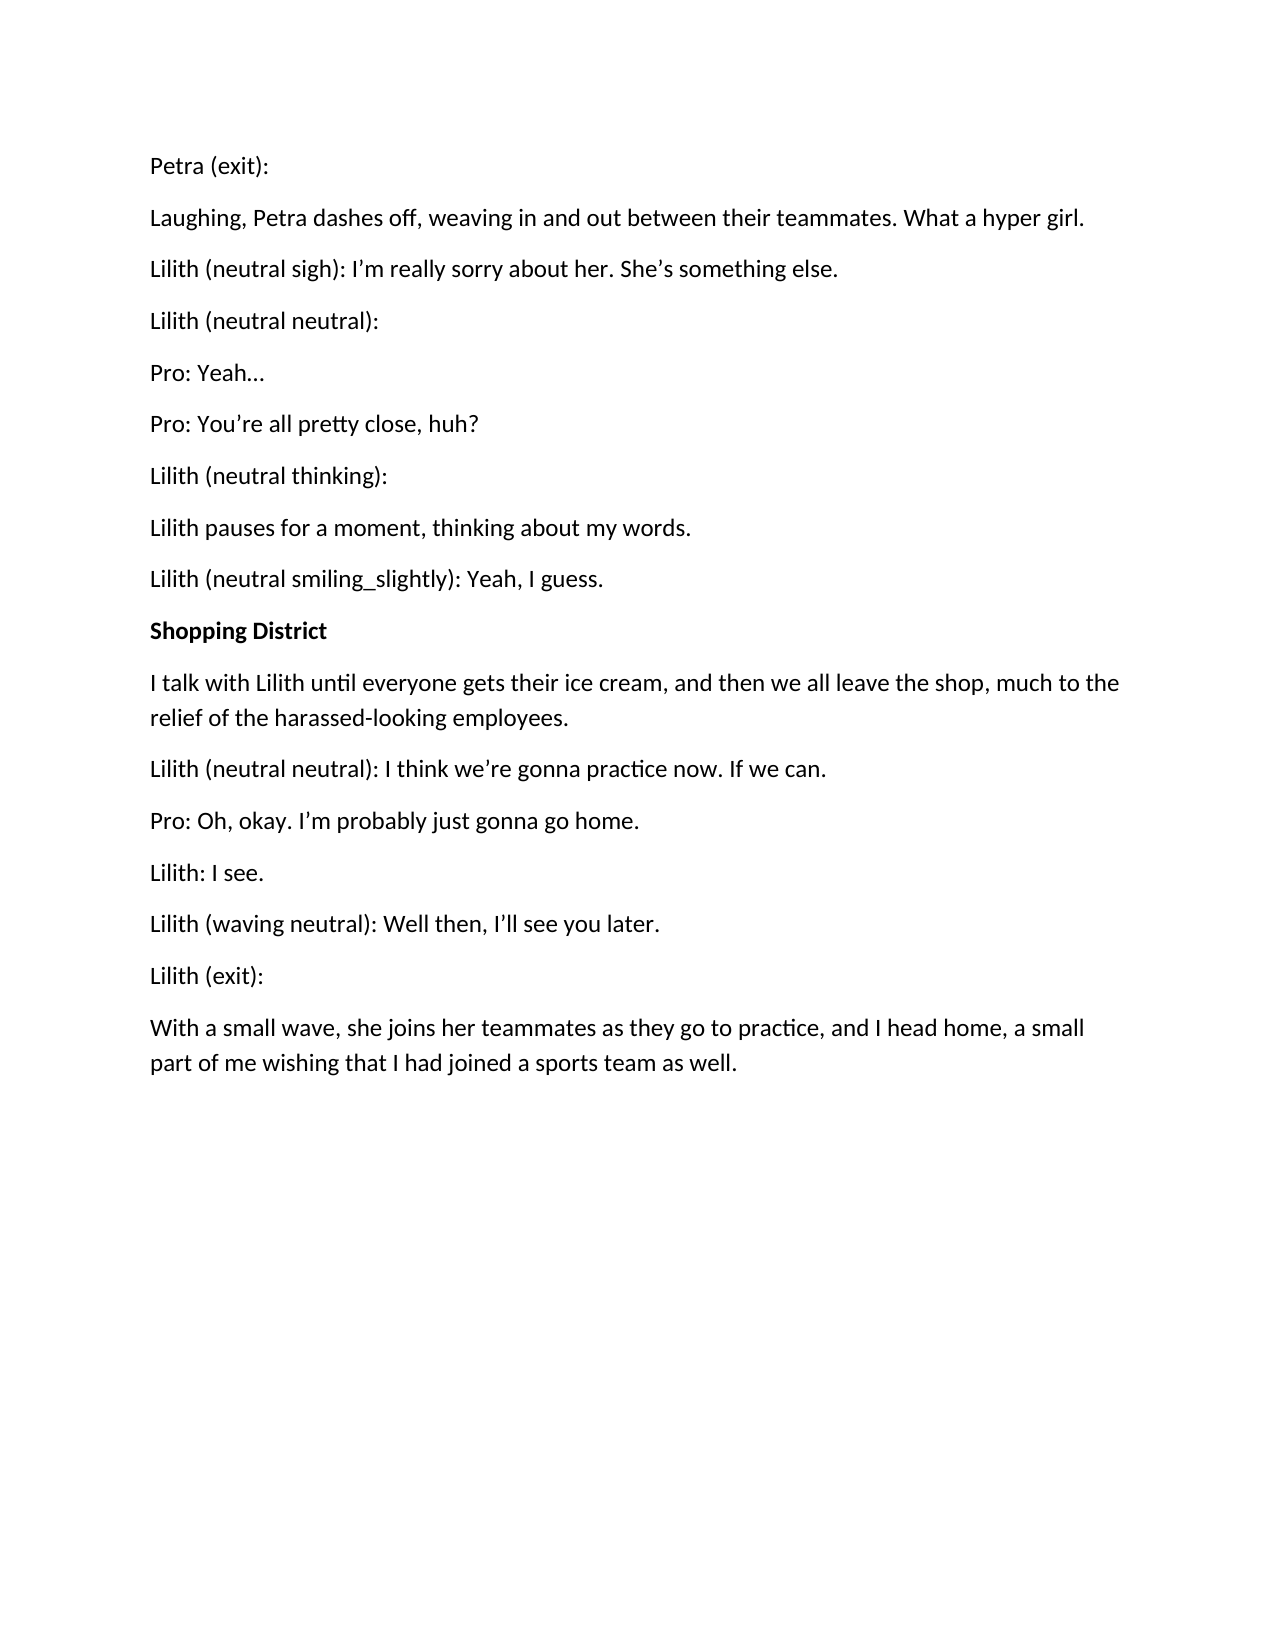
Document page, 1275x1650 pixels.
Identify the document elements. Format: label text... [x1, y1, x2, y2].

text Lilith (exit): [150, 960, 1125, 991]
text Lilith pauses for a moment, thinking about my words. [150, 512, 1125, 542]
text Lilith (waving neutral): Well then, I’ll see you later. [150, 908, 1125, 939]
text Pro: Oh, okay. I’m probably just gonna go home. [150, 805, 1125, 836]
text Pro: You’re all pretty close, huh? [150, 408, 1125, 439]
text Pro: Yeah… [150, 357, 1125, 387]
text Lilith (neutral smiling_slightly): Yeah, I guess. [150, 563, 1125, 594]
text Lilith (neutral thinking): [150, 460, 1125, 491]
text Lilith (neutral neutral): [150, 305, 1125, 336]
text Lilith (neutral sigh): I’m really sorry about her. She’s something else. [150, 253, 1125, 284]
text Lilith: I see. [150, 857, 1125, 887]
text Petra (exit): [150, 150, 1125, 181]
text Shopping District [150, 615, 1125, 646]
text Lilith (neutral neutral): I think we’re gonna practice now. If we can. [150, 753, 1125, 784]
text I talk with Lilith until everyone gets their ice cream, and then we all leave the shop, much to the relief of the harassed-looking employees. [150, 667, 1125, 732]
text Laughing, Petra dashes off, weaving in and out between their teammates. What a hyper girl. [150, 202, 1125, 232]
text With a small wave, she joins her teammates as they go to practice, and I head home, a small part of me wishing that I had joined a sports team as well. [150, 1012, 1125, 1077]
